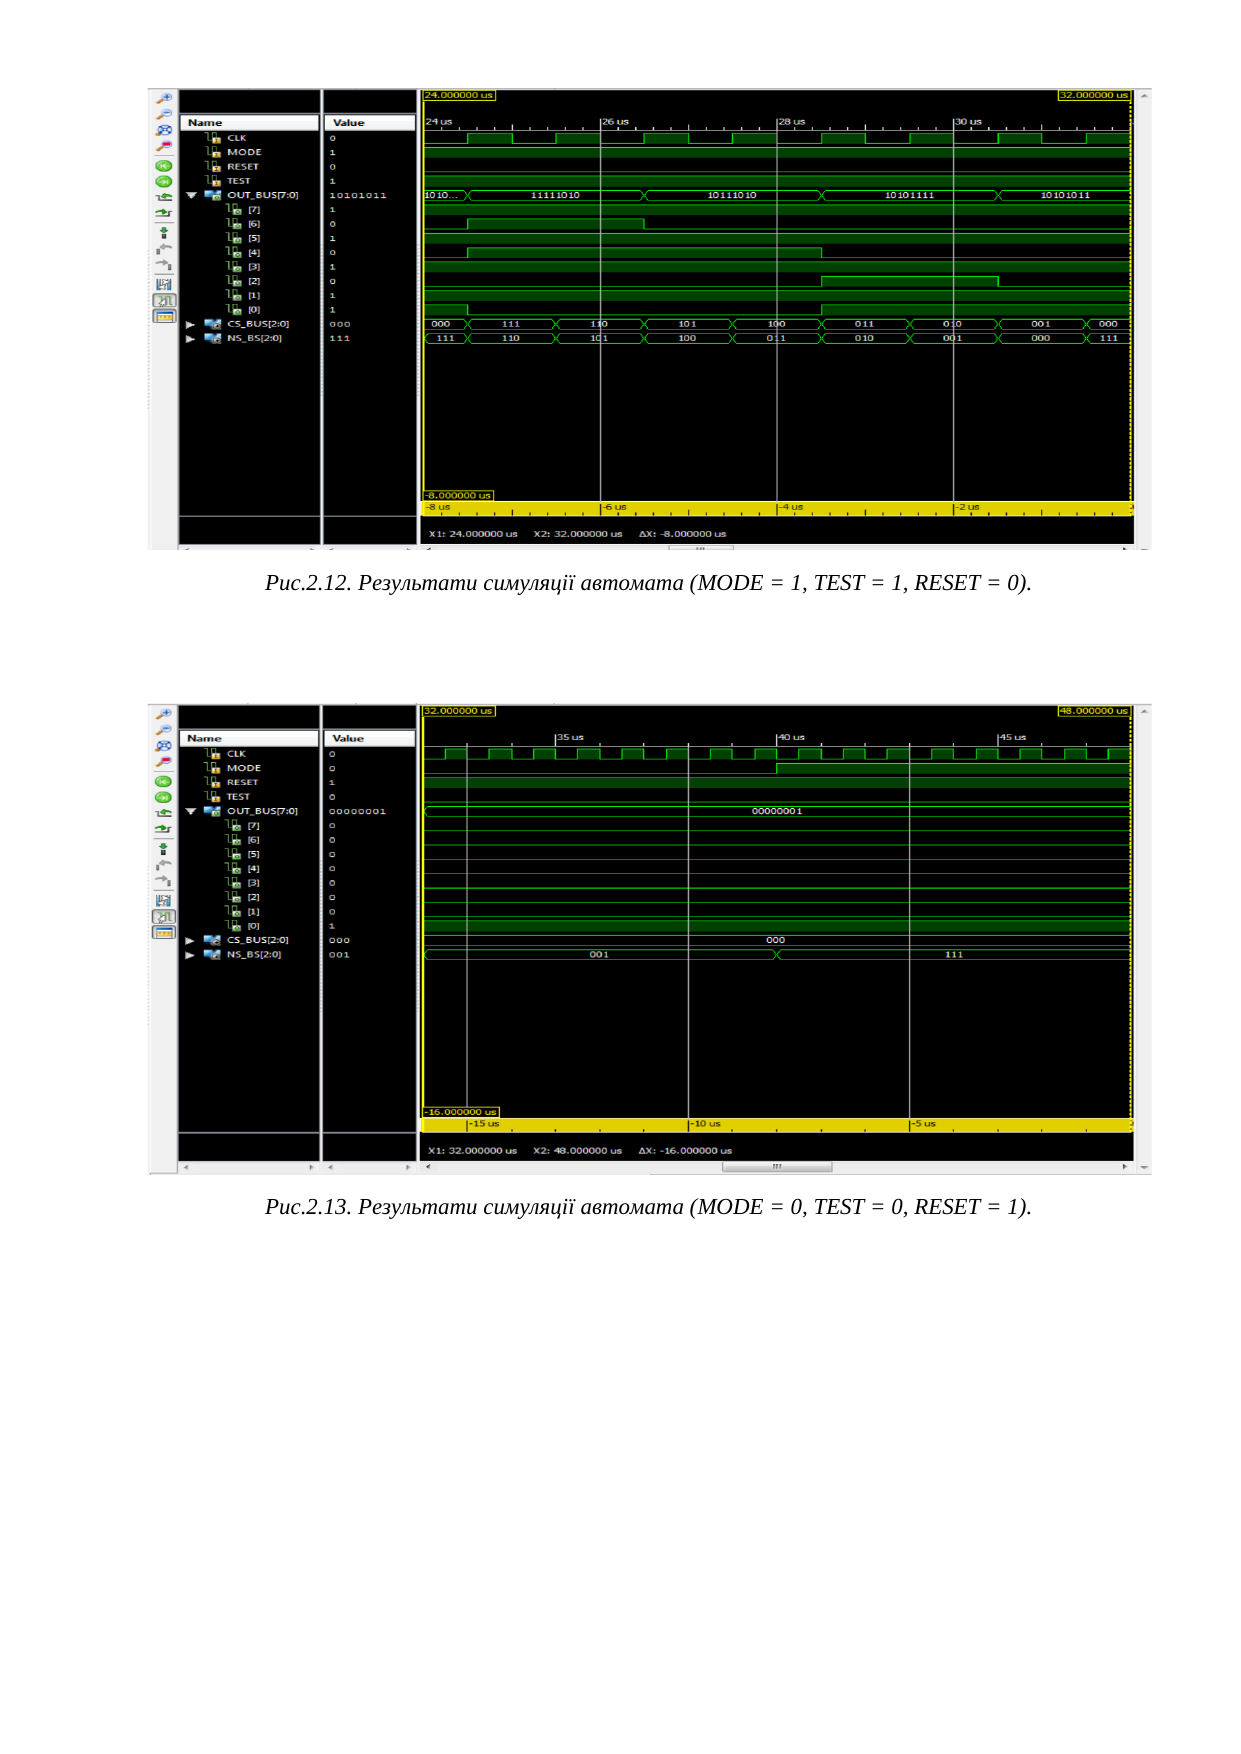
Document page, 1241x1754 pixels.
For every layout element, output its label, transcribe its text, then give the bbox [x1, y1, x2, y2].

text Рис.2.13. Результати симуляції автомата (MODE = 0, TEST = 0, RESET = 1). [148, 1193, 1152, 1219]
text Рис.2.12. Результати симуляції автомата (MODE = 1, TEST = 1, RESET = 0). [148, 568, 1152, 595]
picture [147, 88, 1152, 550]
picture [147, 703, 1152, 1175]
